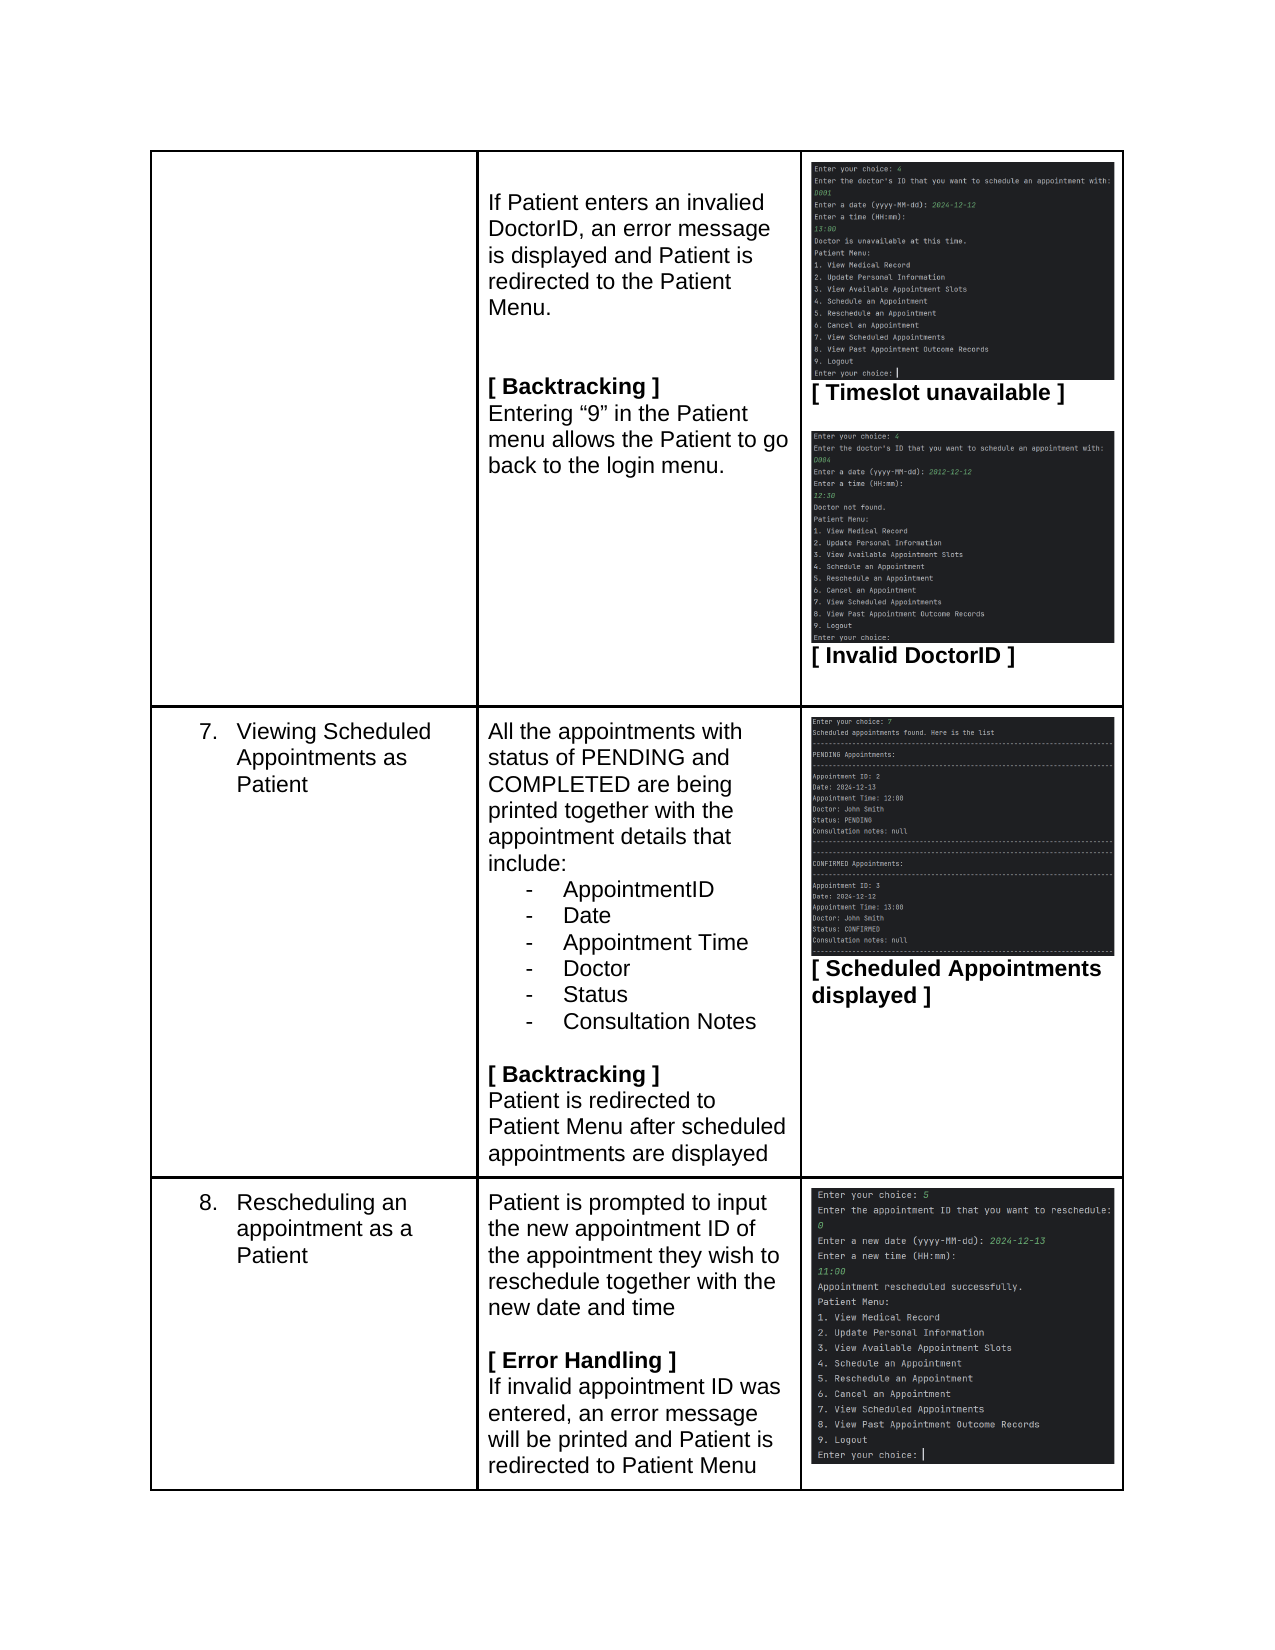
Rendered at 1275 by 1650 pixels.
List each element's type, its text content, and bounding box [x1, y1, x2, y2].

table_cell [802, 1179, 1122, 1489]
picture [811, 1188, 1115, 1464]
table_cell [802, 152, 1122, 705]
picture [811, 162, 1115, 380]
picture [811, 717, 1115, 956]
picture [811, 431, 1115, 643]
table_cell All the appointments with status of PENDING and COMPLETED are being printed together with the appointment details that include: AppointmentID Date Appointment Time Doctor Status Consultation Notes [ Backtracking ] Patient is redirected to Patient Menu after scheduled appointments are displayed [479, 708, 800, 1176]
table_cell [479, 1179, 800, 1489]
table_cell Viewing Scheduled Appointments as Patient [152, 708, 476, 1176]
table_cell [152, 1179, 476, 1489]
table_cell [152, 152, 476, 705]
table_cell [479, 152, 800, 705]
table_cell [ Scheduled Appointments displayed ] [802, 708, 1122, 1176]
